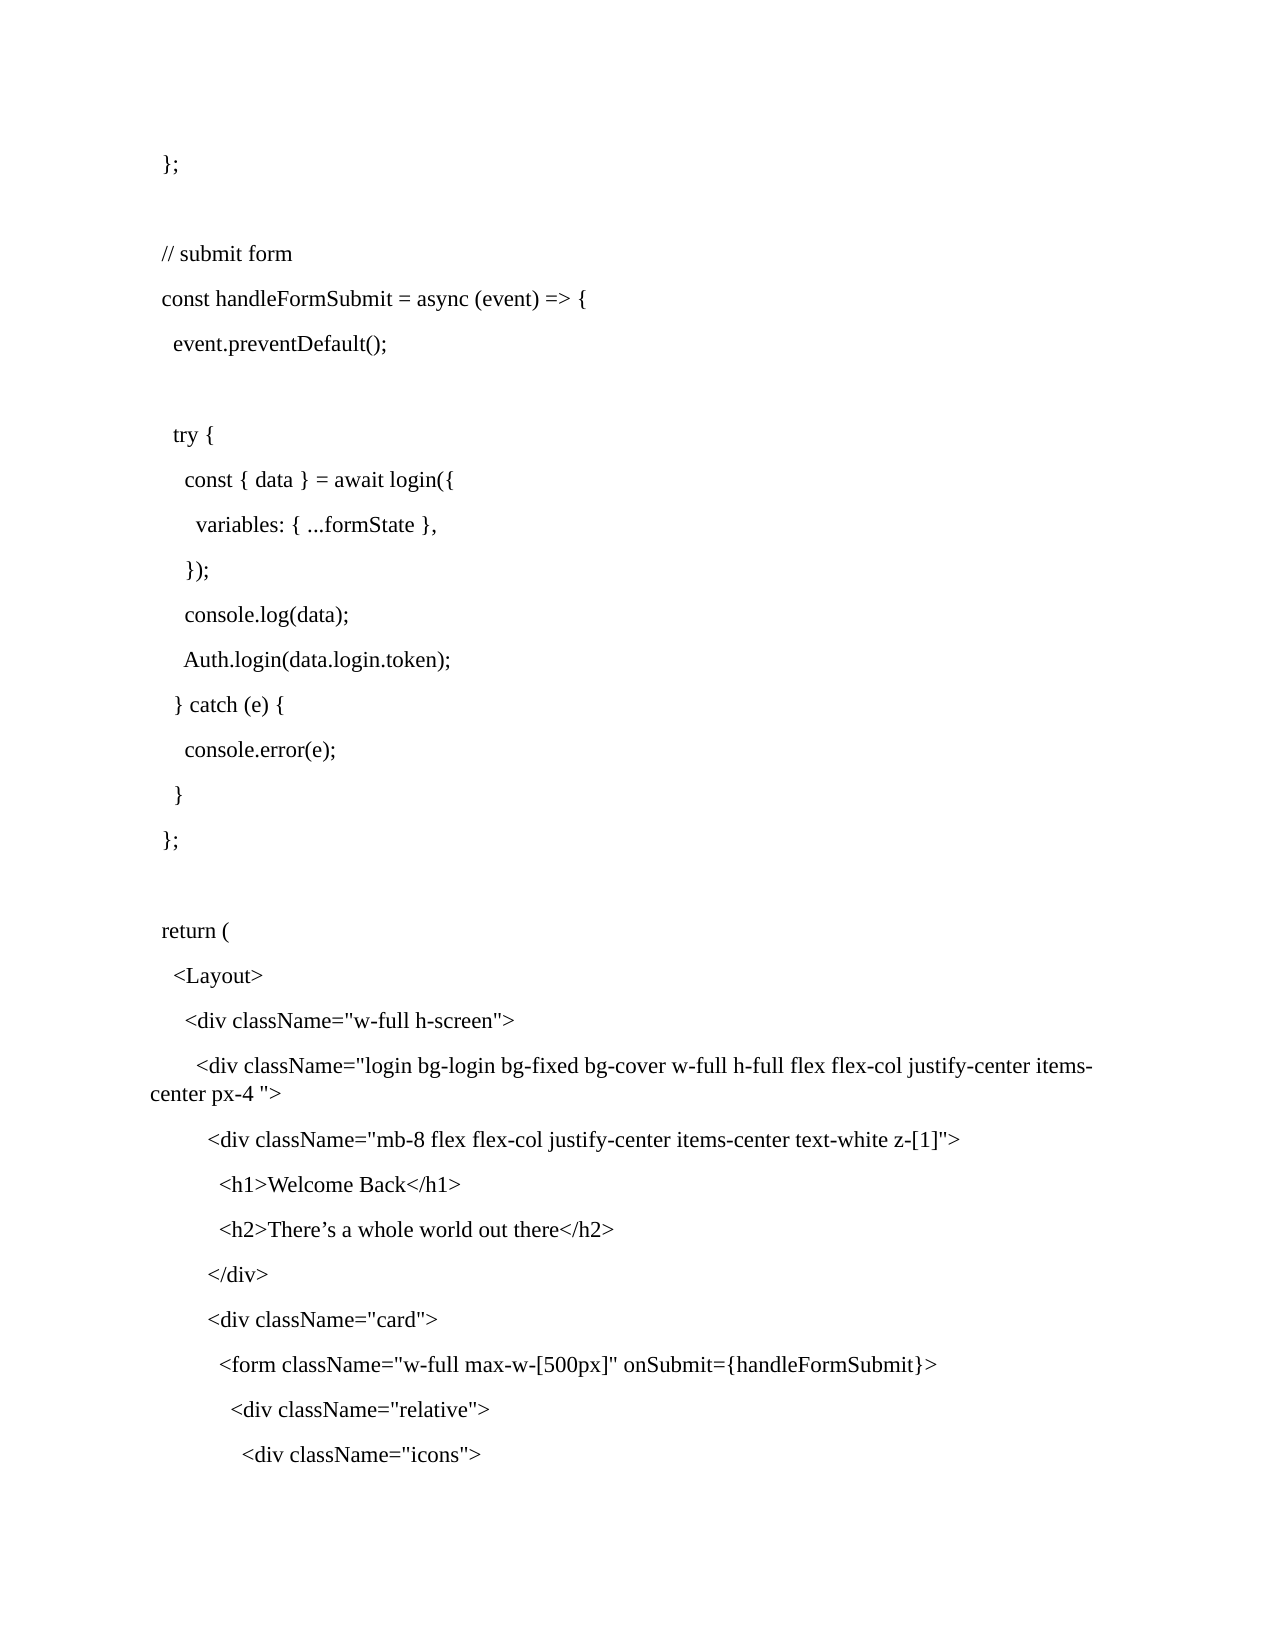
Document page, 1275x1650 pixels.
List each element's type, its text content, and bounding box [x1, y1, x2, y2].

text }); [150, 556, 1125, 582]
text </div> [150, 1261, 1125, 1287]
text <div className="login bg-login bg-fixed bg-cover w-full h-full flex flex-col justify-center items-center px-4 "> [150, 1052, 1125, 1107]
text // submit form [150, 240, 1125, 267]
text variables: { ...formState }, [150, 511, 1125, 537]
text <div className="icons"> [150, 1441, 1125, 1468]
text <Layout> [150, 962, 1125, 988]
text try { [150, 421, 1125, 447]
text event.preventDefault(); [150, 330, 1125, 357]
text <div className="card"> [150, 1306, 1125, 1332]
text return ( [150, 917, 1125, 943]
text <div className="relative"> [150, 1396, 1125, 1423]
text <h2>There’s a whole world out there</h2> [150, 1216, 1125, 1242]
text Auth.login(data.login.token); [150, 646, 1125, 672]
text <div className="mb-8 flex flex-col justify-center items-center text-white z-[1]"> [150, 1126, 1125, 1152]
text <div className="w-full h-screen"> [150, 1007, 1125, 1033]
text <h1>Welcome Back</h1> [150, 1171, 1125, 1197]
text }; [150, 150, 1125, 176]
text const { data } = await login({ [150, 466, 1125, 492]
text } [150, 781, 1125, 808]
text console.log(data); [150, 601, 1125, 627]
text }; [150, 827, 1125, 853]
text } catch (e) { [150, 691, 1125, 718]
text const handleFormSubmit = async (event) => { [150, 285, 1125, 312]
text console.error(e); [150, 736, 1125, 763]
text <form className="w-full max-w-[500px]" onSubmit={handleFormSubmit}> [150, 1351, 1125, 1377]
